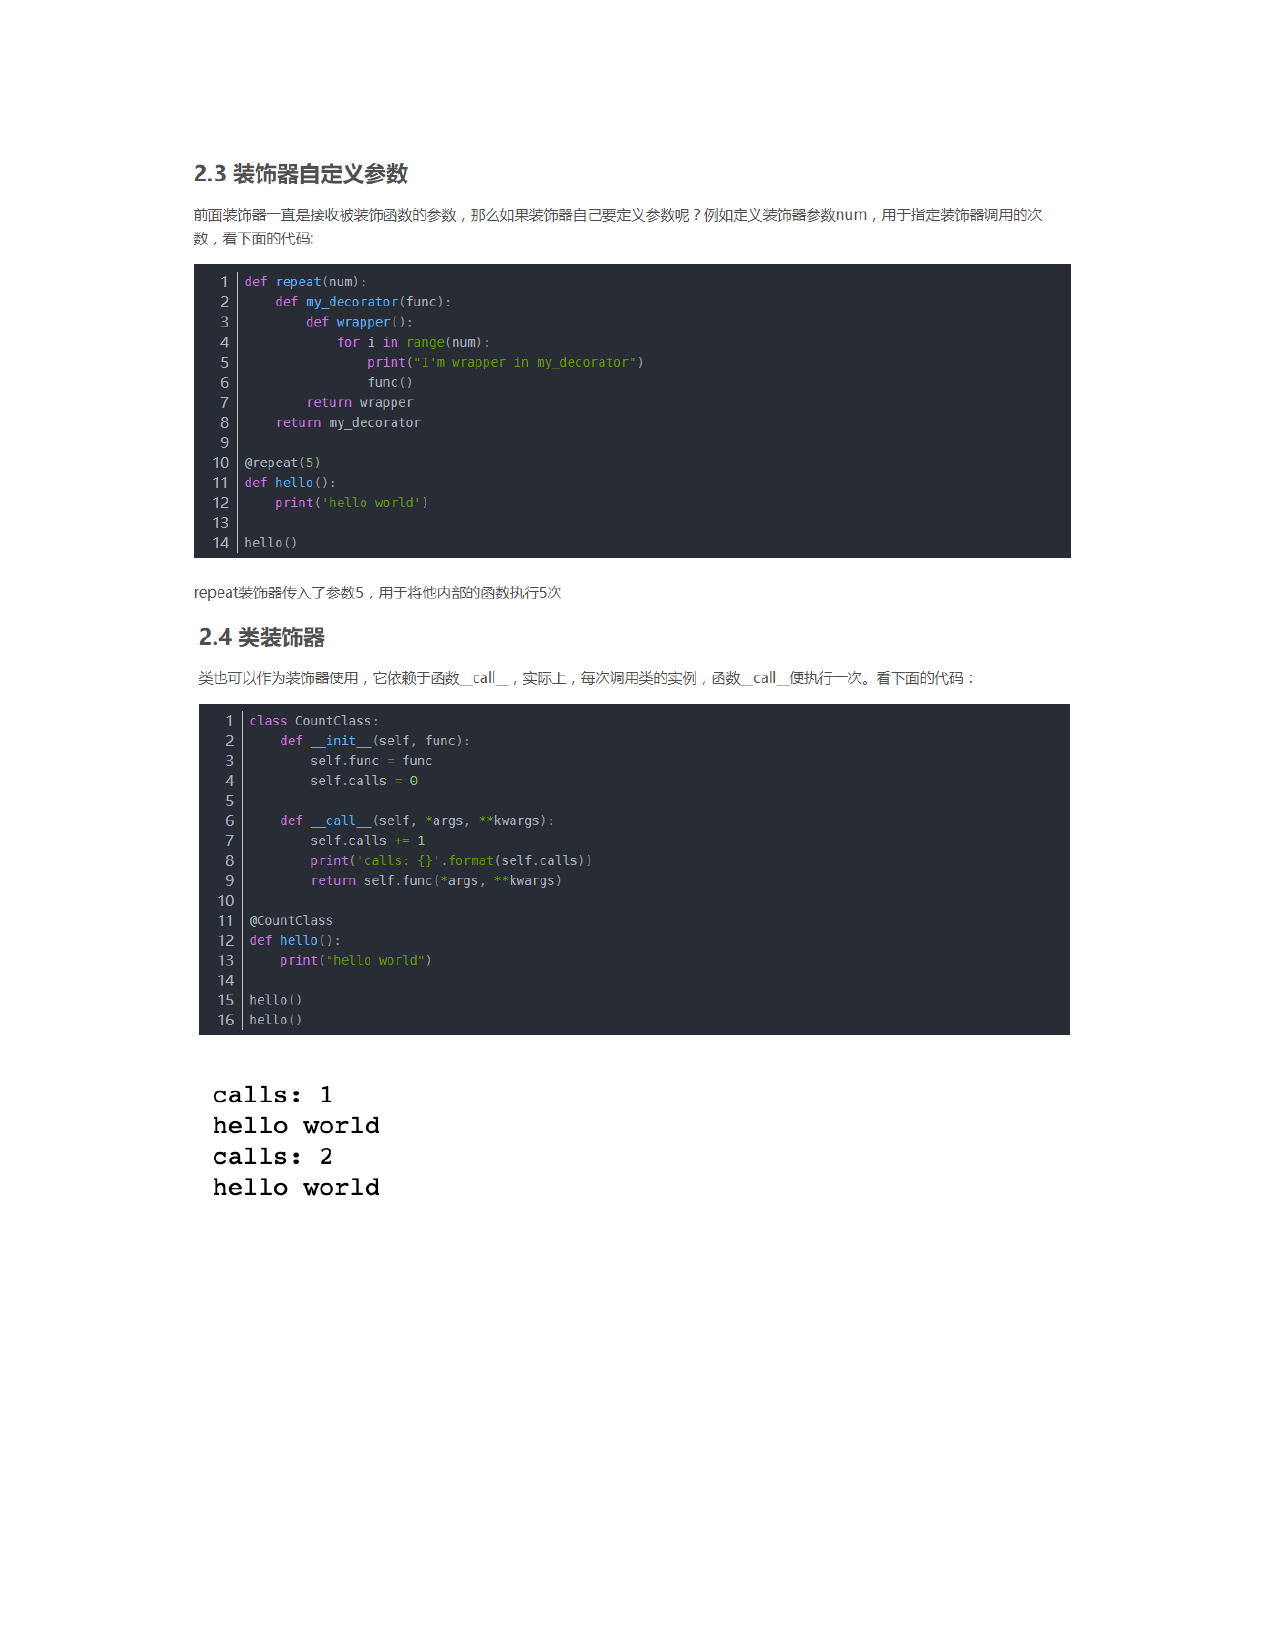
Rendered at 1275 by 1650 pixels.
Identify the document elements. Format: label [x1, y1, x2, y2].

picture [187, 150, 1088, 1227]
